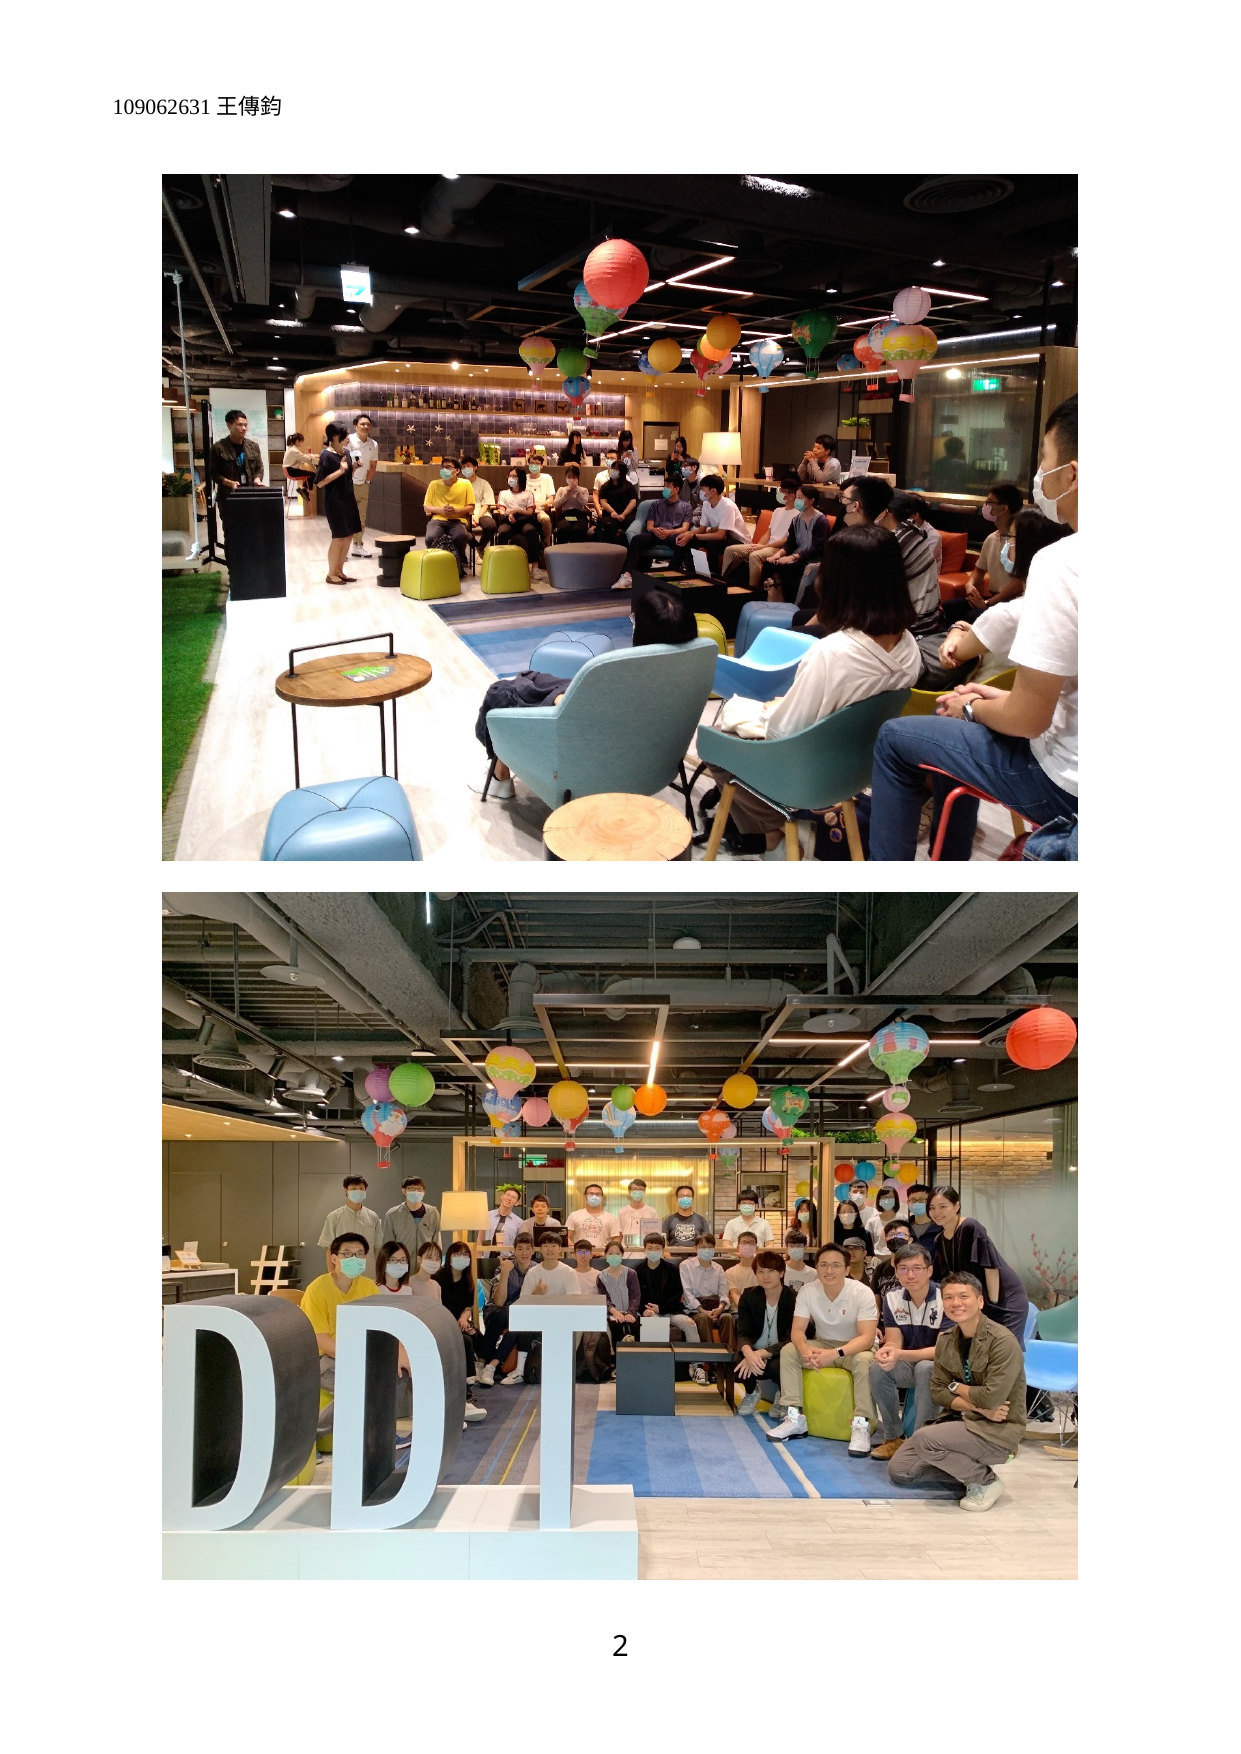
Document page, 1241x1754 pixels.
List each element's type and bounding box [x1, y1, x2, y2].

picture [162, 174, 1078, 861]
picture [162, 892, 1078, 1580]
